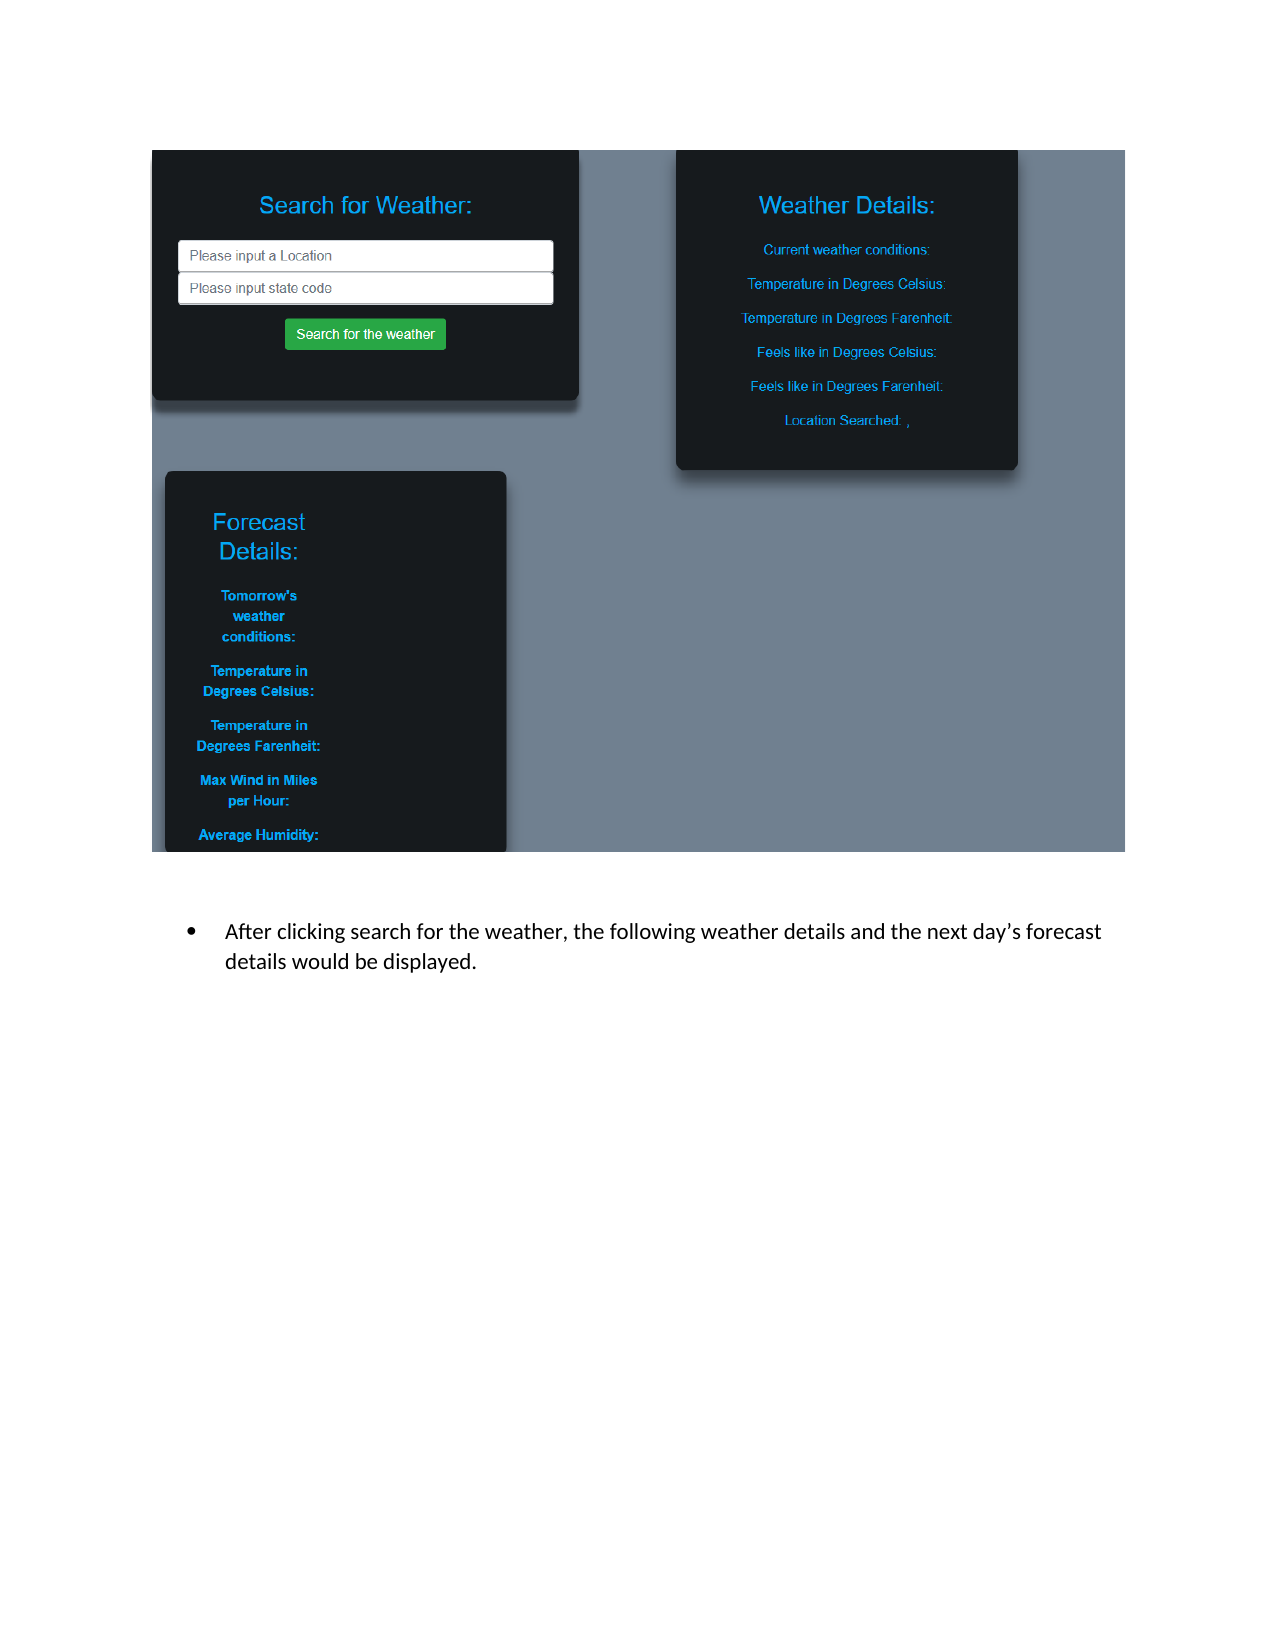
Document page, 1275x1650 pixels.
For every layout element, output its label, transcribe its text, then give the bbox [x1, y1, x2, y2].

list After clicking search for the weather, the following weather details and the next day’s forecast details would be displayed. [187, 917, 1125, 975]
picture [150, 150, 1125, 852]
